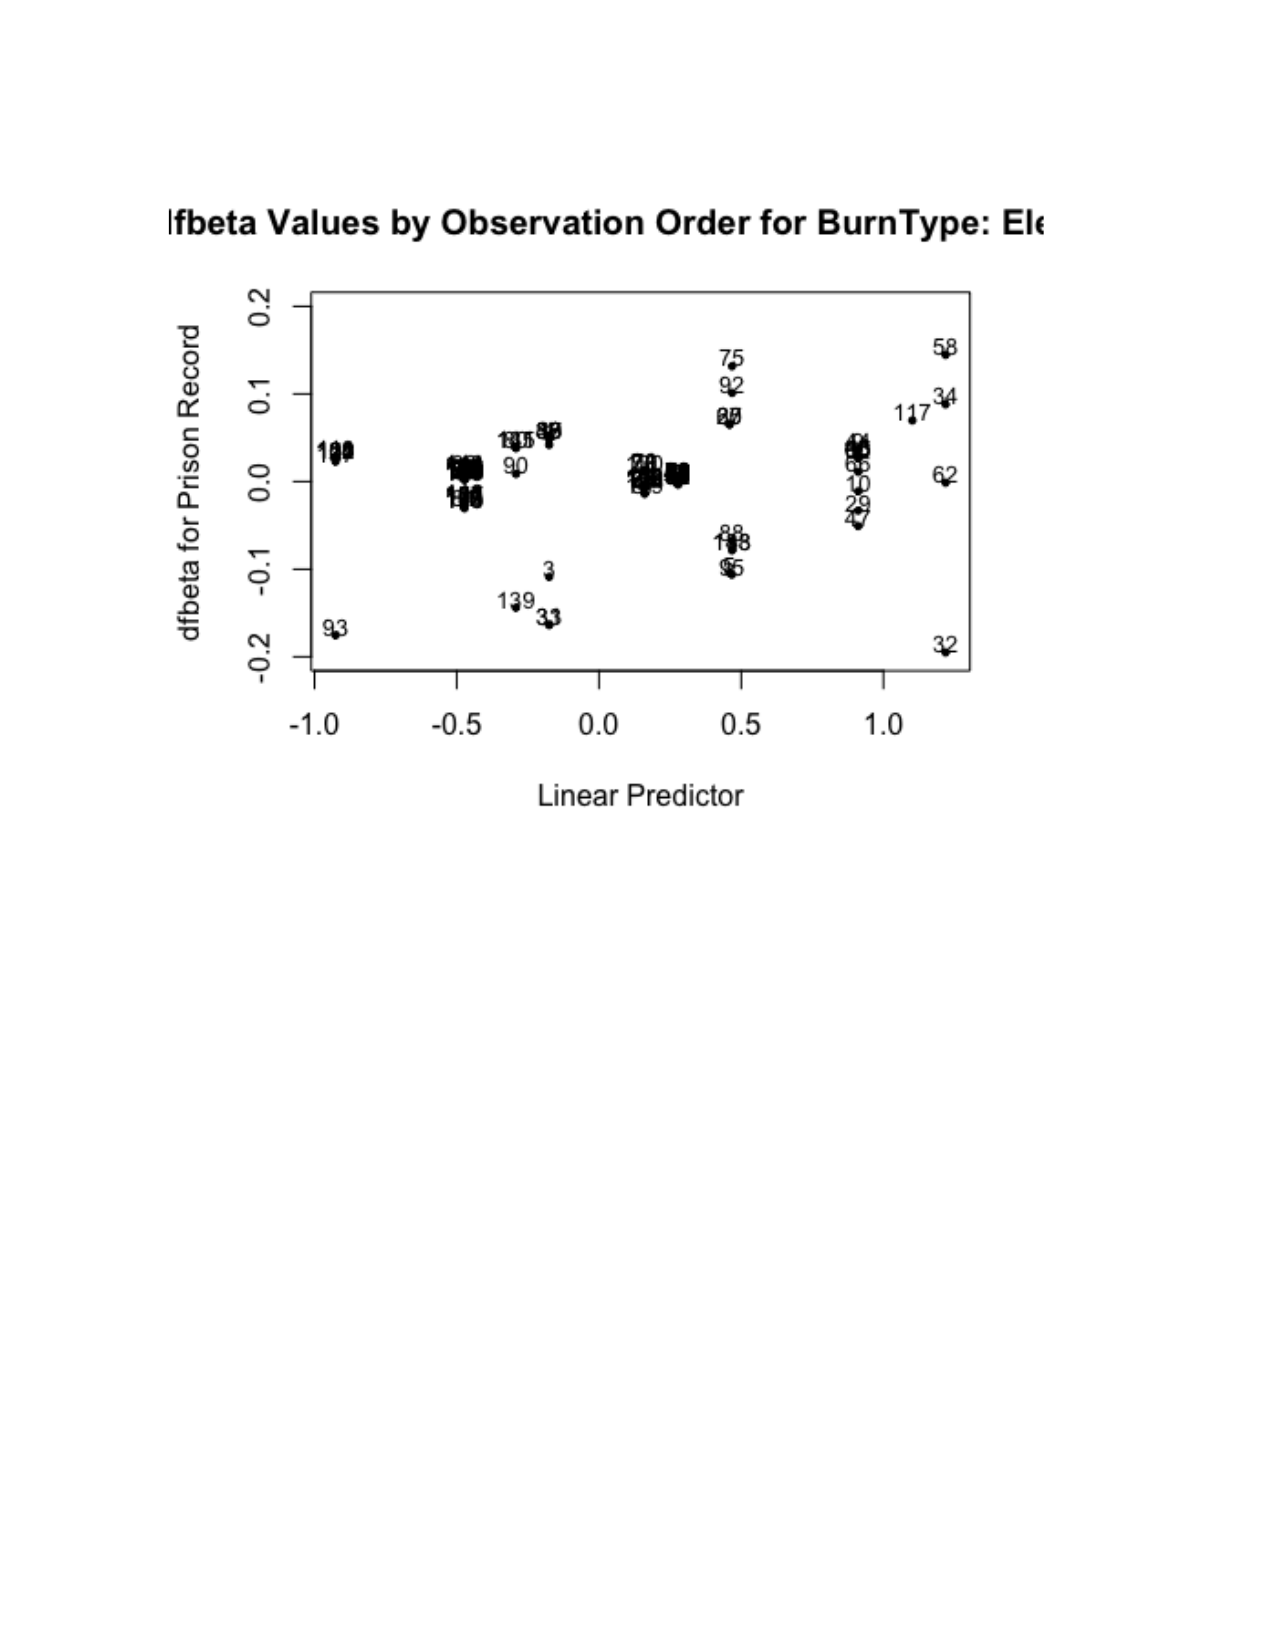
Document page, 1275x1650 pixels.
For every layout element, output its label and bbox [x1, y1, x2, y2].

picture [168, 150, 1044, 850]
